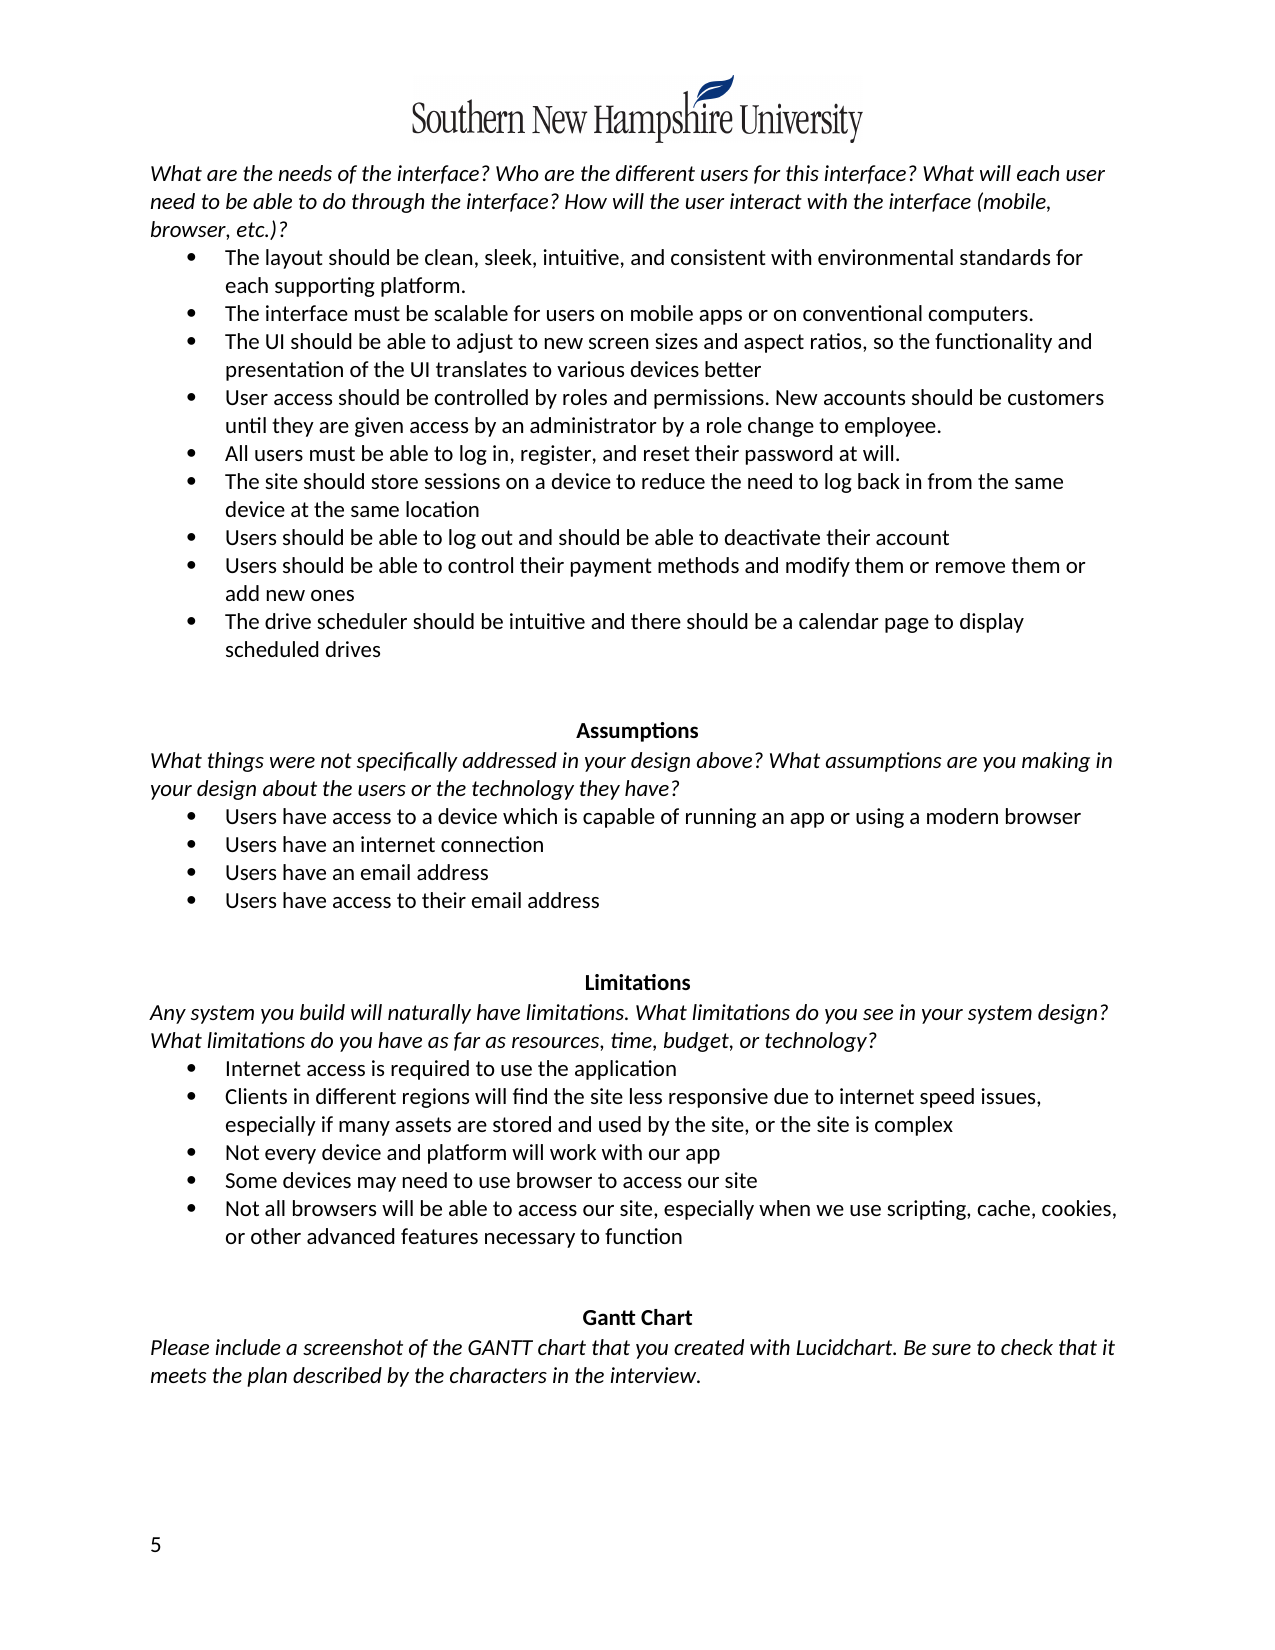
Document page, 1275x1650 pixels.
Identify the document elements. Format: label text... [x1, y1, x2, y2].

text Please include a screenshot of the GANTT chart that you created with Lucidchart. Be sure to check that it meets the plan described by the characters in the interview. [150, 1333, 1125, 1389]
list Users have an email address [187, 858, 1125, 887]
picture [412, 75, 863, 143]
list Internet access is required to use the application [187, 1054, 1125, 1082]
list The UI should be able to adjust to new screen sizes and aspect ratios, so the functionality and presentation of the UI translates to various devices better [187, 327, 1125, 383]
list All users must be able to log in, register, and reset their password at will. [187, 439, 1125, 467]
list The site should store sessions on a device to reduce the need to log back in from the same device at the same location [187, 467, 1125, 523]
text What are the needs of the interface? Who are the different users for this interface? What will each user need to be able to do through the interface? How will the user interact with the interface (mobile, browser, etc.)? [150, 159, 1125, 243]
list Some devices may need to use browser to access our site [187, 1166, 1125, 1194]
list The layout should be clean, sleek, intuitive, and consistent with environmental standards for each supporting platform. [187, 243, 1125, 299]
text What things were not specifically addressed in your design above? What assumptions are you making in your design about the users or the technology they have? [150, 746, 1125, 802]
subtitle Limitations [150, 968, 1125, 996]
list Users should be able to control their payment methods and modify them or remove them or add new ones [187, 551, 1125, 607]
list Users have access to a device which is capable of running an app or using a modern browser [187, 802, 1125, 831]
subtitle Assumptions [150, 716, 1125, 744]
list User access should be controlled by roles and permissions. New accounts should be customers until they are given access by an administrator by a role change to employee. [187, 383, 1125, 439]
list The interface must be scalable for users on mobile apps or on conventional computers. [187, 299, 1125, 327]
list The drive scheduler should be intuitive and there should be a calendar page to display scheduled drives [187, 607, 1125, 663]
list Not all browsers will be able to access our site, especially when we use scripting, cache, cookies, or other advanced features necessary to function [187, 1194, 1125, 1250]
list Not every device and platform will work with our app [187, 1138, 1125, 1166]
list Clients in different regions will find the site less responsive due to internet speed issues, especially if many assets are stored and used by the site, or the site is complex [187, 1082, 1125, 1138]
list Users have access to their email address [187, 887, 1125, 914]
subtitle Gantt Chart [150, 1303, 1125, 1331]
text Any system you build will naturally have limitations. What limitations do you see in your system design? What limitations do you have as far as resources, time, budget, or technology? [150, 998, 1125, 1054]
list Users should be able to log out and should be able to deactivate their account [187, 523, 1125, 551]
list Users have an internet connection [187, 831, 1125, 858]
